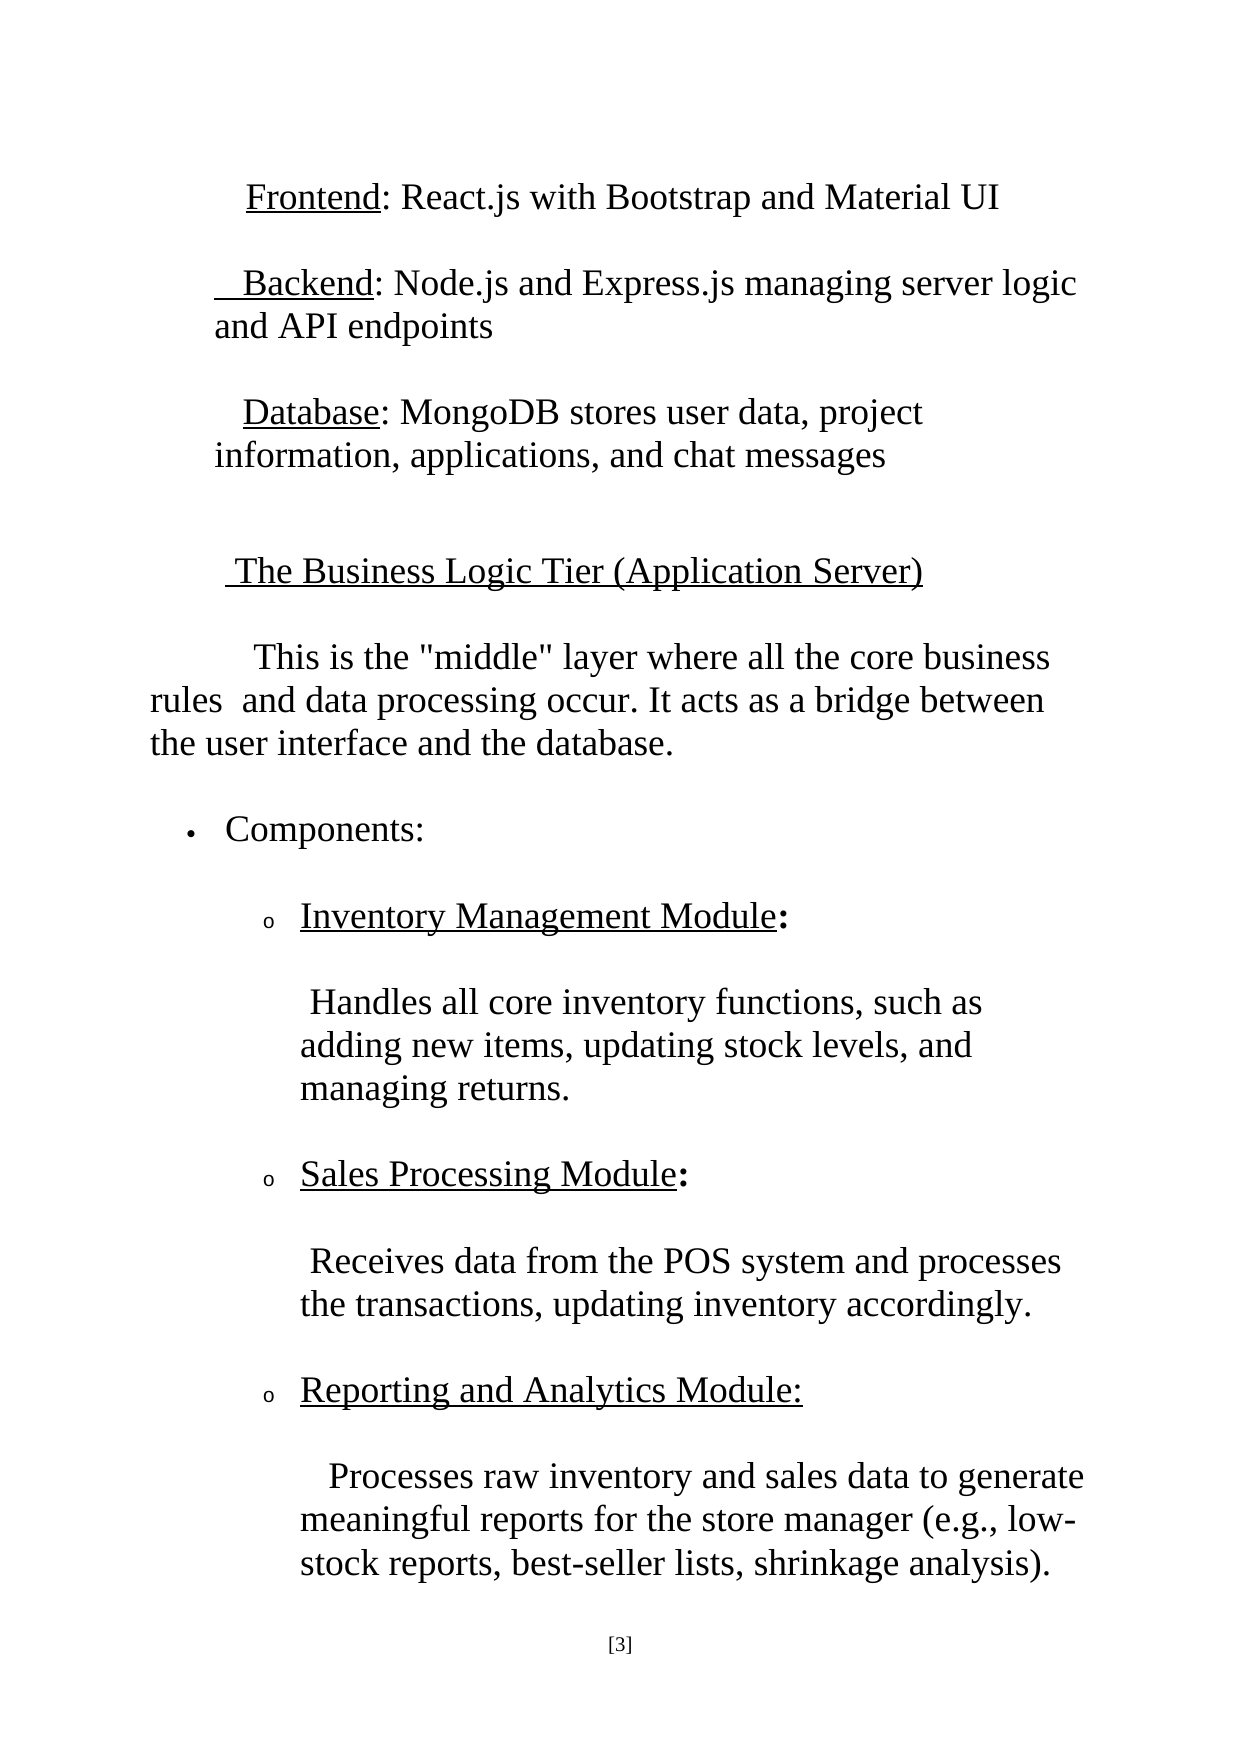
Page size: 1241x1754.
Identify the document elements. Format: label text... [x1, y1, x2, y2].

list Sales Processing Module: [262, 1152, 1090, 1195]
list Frontend: React.js with Bootstrap and Material UI [214, 174, 1090, 217]
list Inventory Management Module: [262, 893, 1090, 936]
list Reporting and Analytics Module: [262, 1367, 1090, 1411]
text Receives data from the POS system and processes the transactions, updating inventory accordingly. [300, 1238, 1090, 1324]
text This is the "middle" layer where all the core business rules and data processing occur. It acts as a bridge between the user interface and the database. [150, 634, 1090, 764]
text Handles all core inventory functions, such as adding new items, updating stock levels, and managing returns. [300, 979, 1090, 1109]
text Processes raw inventory and sales data to generate meaningful reports for the store manager (e.g., low-stock reports, best-seller lists, shrinkage analysis). [300, 1454, 1090, 1583]
list Components: [187, 807, 1090, 850]
list Backend: Node.js and Express.js managing server logic and API endpoints [214, 260, 1090, 347]
list Database: MongoDB stores user data, project information, applications, and chat messages [214, 390, 1090, 476]
text The Business Logic Tier (Application Server) [150, 548, 1090, 591]
